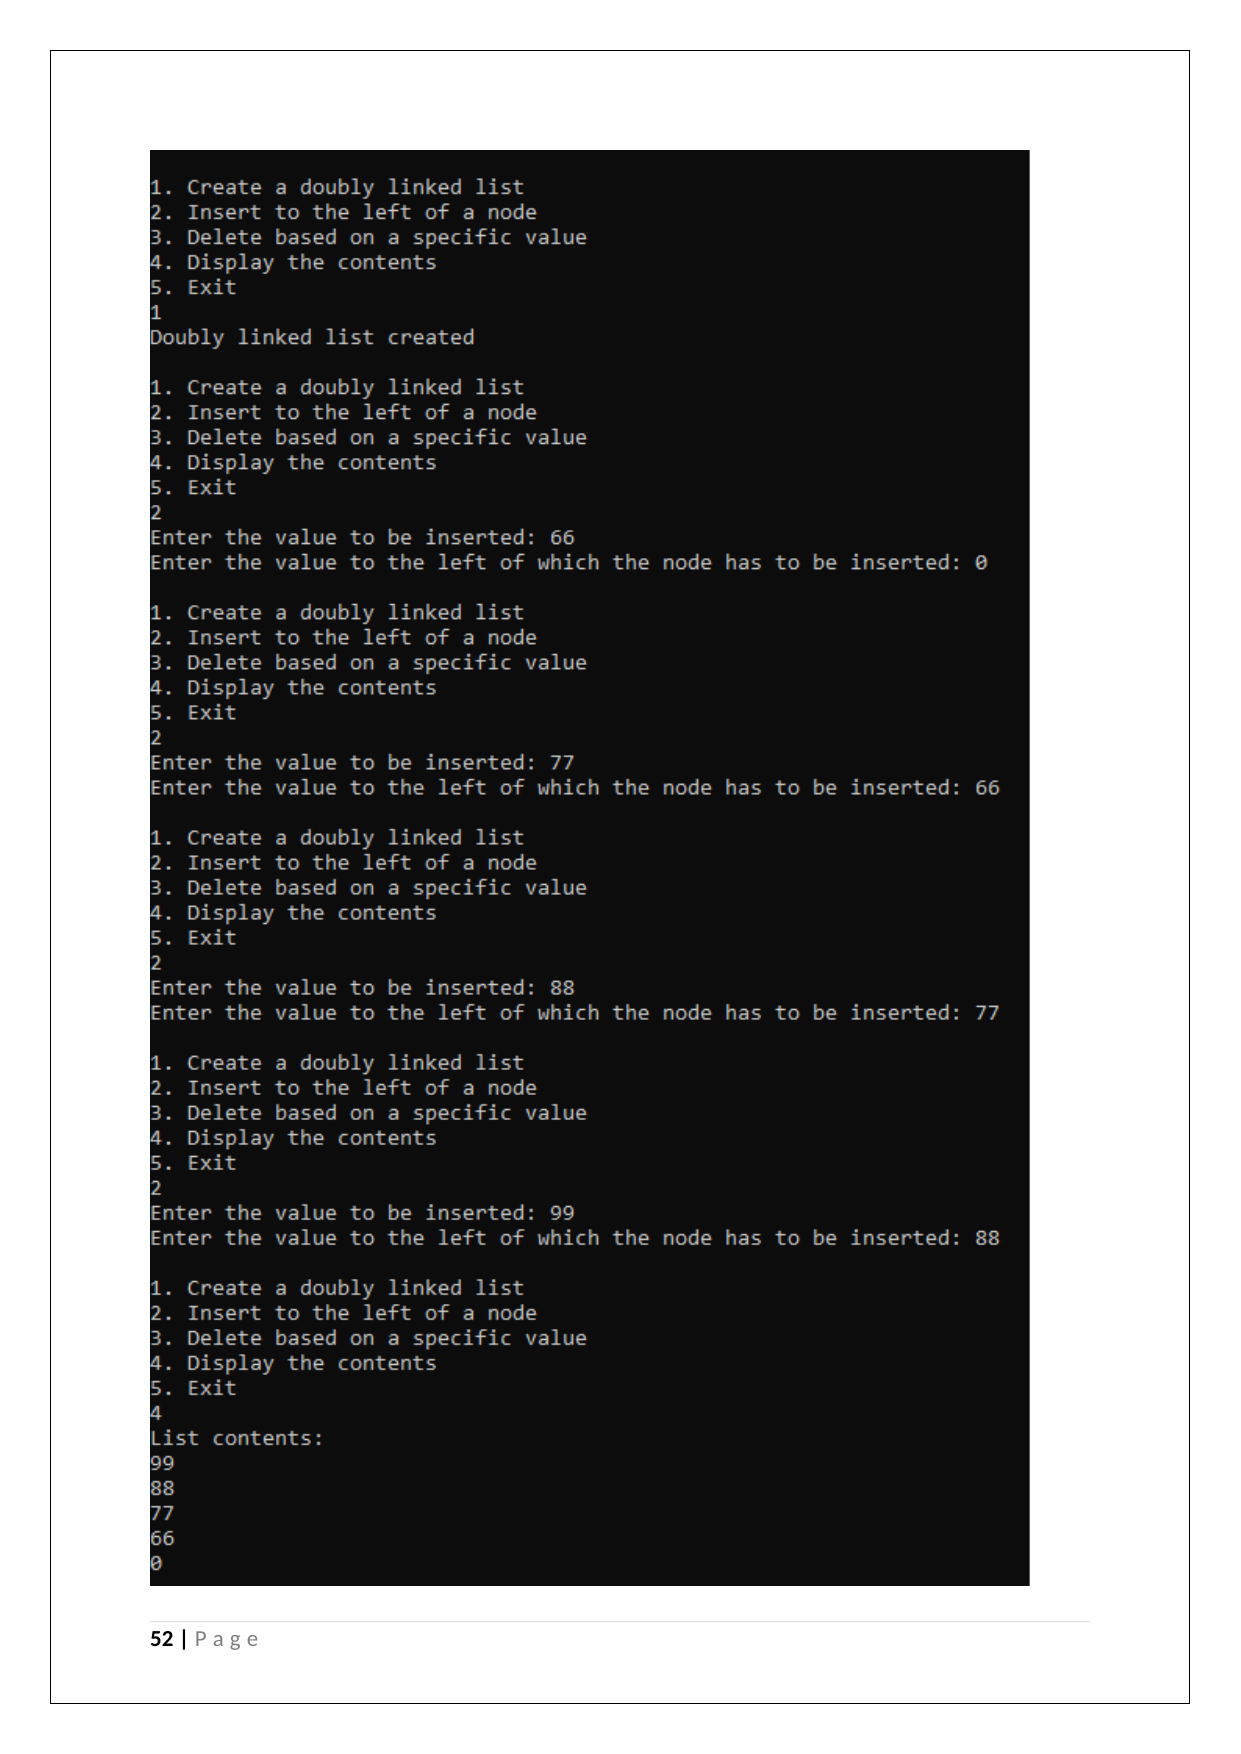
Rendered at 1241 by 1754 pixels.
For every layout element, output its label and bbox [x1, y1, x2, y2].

picture [150, 150, 1030, 1586]
